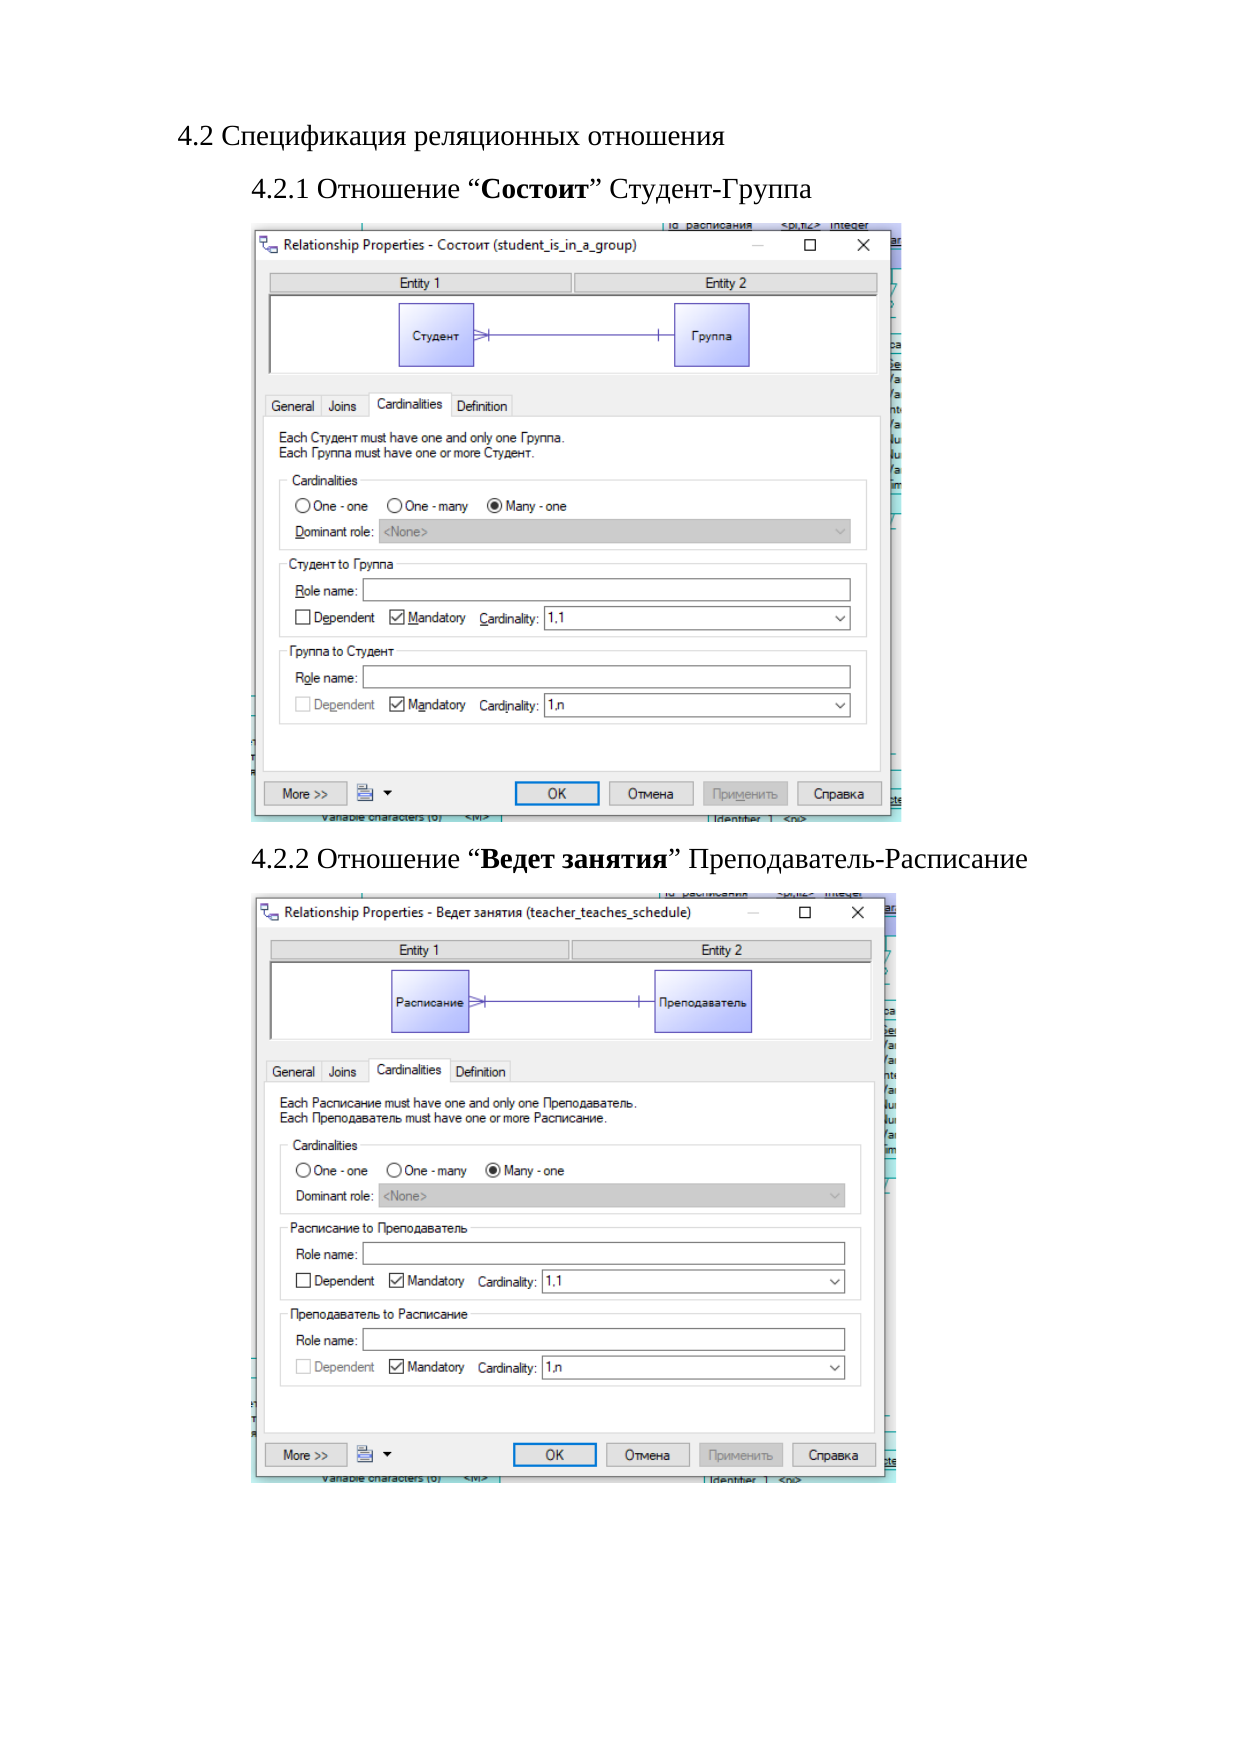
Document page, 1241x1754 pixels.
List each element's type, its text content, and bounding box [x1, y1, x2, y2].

text 4.2.1 Отношение “Состоит” Студент-Группа [177, 171, 1152, 204]
text 4.2.2 Отношение “Ведет занятия” Преподаватель-Расписание [177, 841, 1152, 874]
picture [251, 223, 902, 822]
picture [251, 893, 897, 1483]
text 4.2 Спецификация реляционных отношения [177, 118, 1152, 152]
